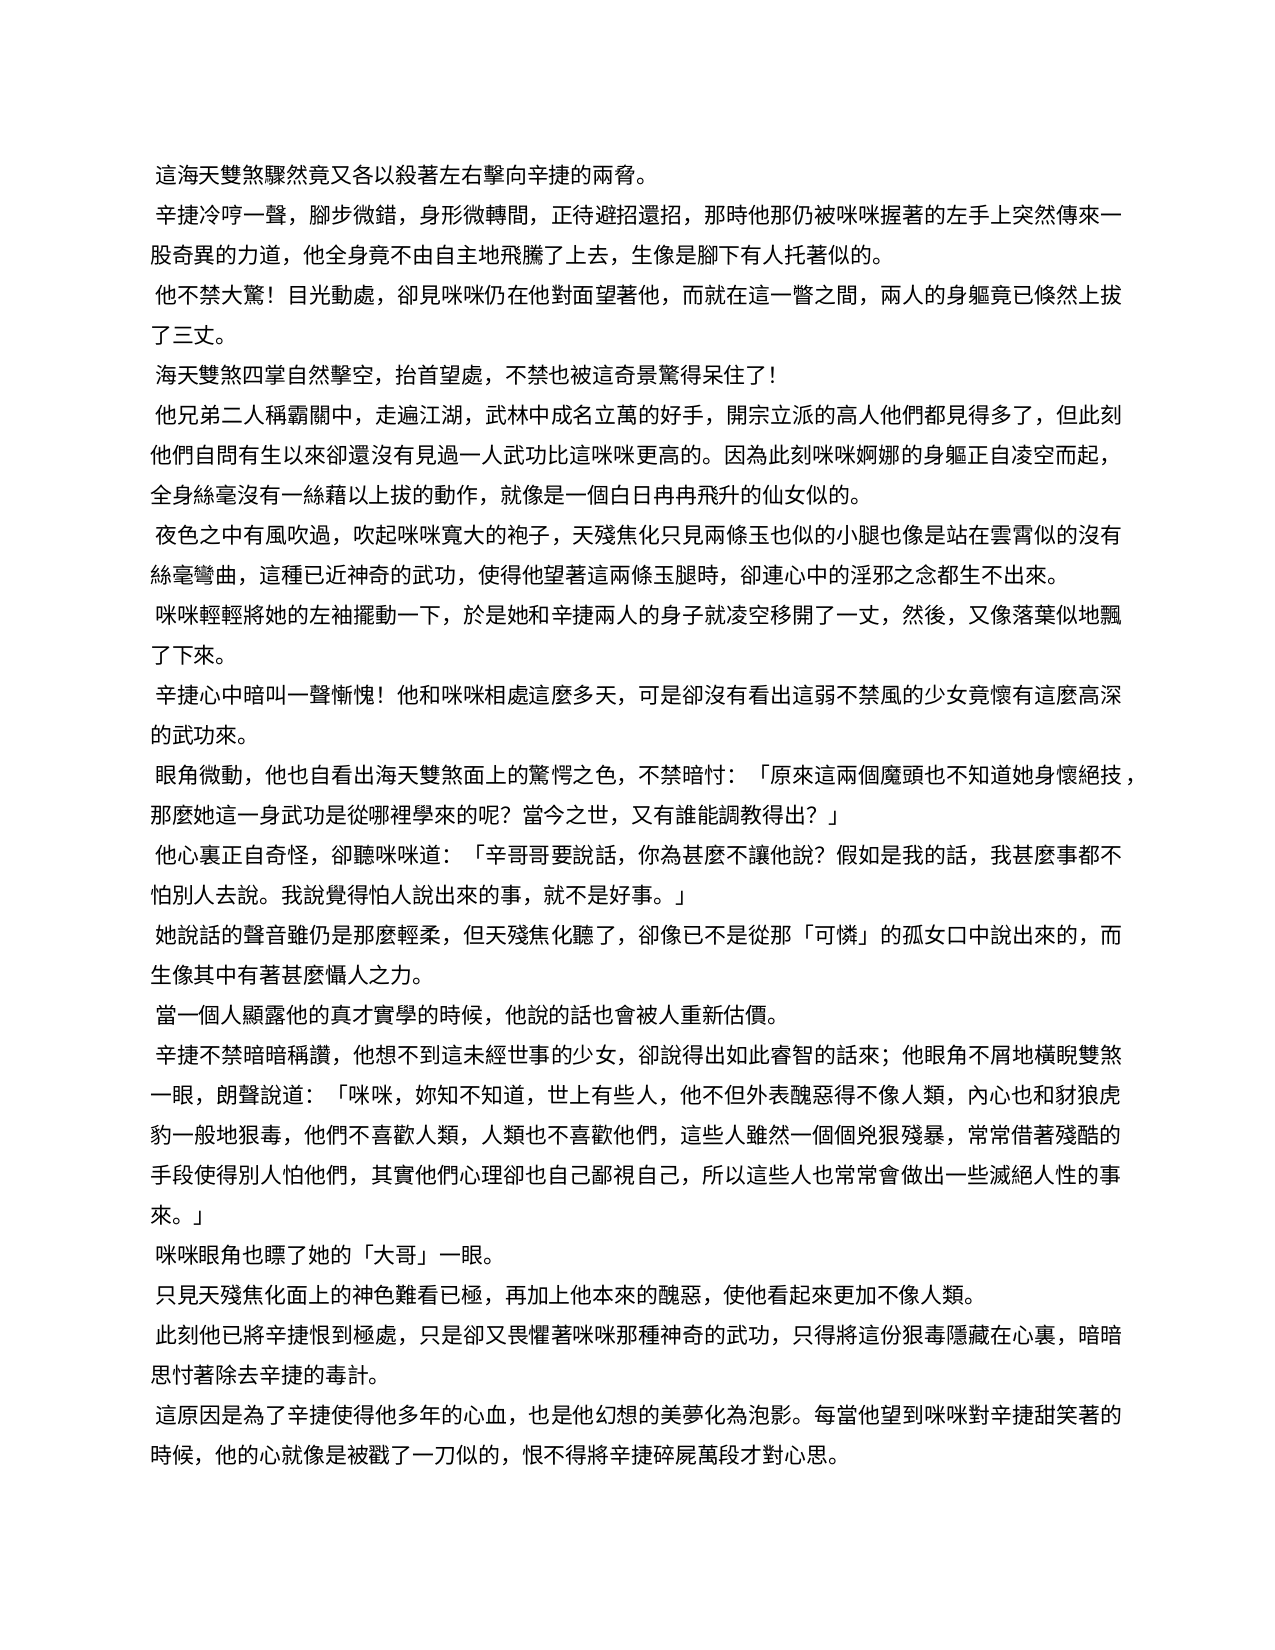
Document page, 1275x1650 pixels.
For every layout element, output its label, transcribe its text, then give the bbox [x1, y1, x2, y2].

text 她說話的聲音雖仍是那麼輕柔，但天殘焦化聽了，卻像已不是從那「可憐」的孤女口中說出來的，而生像其中有著甚麼懾人之力。 [150, 910, 1125, 990]
text 夜色之中有風吹過，吹起咪咪寬大的袍子，天殘焦化只見兩條玉也似的小腿也像是站在雲霄似的沒有絲毫彎曲，這種已近神奇的武功，使得他望著這兩條玉腿時，卻連心中的淫邪之念都生不出來。 [150, 510, 1125, 590]
text 海天雙煞四掌自然擊空，抬首望處，不禁也被這奇景驚得呆住了！ [150, 350, 1125, 390]
text 他心裏正自奇怪，卻聽咪咪道：「辛哥哥要說話，你為甚麼不讓他說？假如是我的話，我甚麼事都不怕別人去說。我說覺得怕人說出來的事，就不是好事。」 [150, 830, 1125, 910]
text 當一個人顯露他的真才實學的時候，他說的話也會被人重新估價。 [150, 990, 1125, 1030]
text 辛捷冷哼一聲，腳步微錯，身形微轉間，正待避招還招，那時他那仍被咪咪握著的左手上突然傳來一股奇異的力道，他全身竟不由自主地飛騰了上去，生像是腳下有人托著似的。 [150, 190, 1125, 270]
text 眼角微動，他也自看出海天雙煞面上的驚愕之色，不禁暗忖：「原來這兩個魔頭也不知道她身懷絕技，那麼她這一身武功是從哪裡學來的呢？當今之世，又有誰能調教得出？」 [150, 750, 1125, 830]
text 只見天殘焦化面上的神色難看已極，再加上他本來的醜惡，使他看起來更加不像人類。 [150, 1270, 1125, 1310]
text 辛捷心中暗叫一聲慚愧！他和咪咪相處這麼多天，可是卻沒有看出這弱不禁風的少女竟懷有這麼高深的武功來。 [150, 670, 1125, 750]
text 他兄弟二人稱霸關中，走遍江湖，武林中成名立萬的好手，開宗立派的高人他們都見得多了，但此刻他們自問有生以來卻還沒有見過一人武功比這咪咪更高的。因為此刻咪咪婀娜的身軀正自凌空而起，全身絲毫沒有一絲藉以上拔的動作，就像是一個白日冉冉飛升的仙女似的。 [150, 390, 1125, 510]
text 這原因是為了辛捷使得他多年的心血，也是他幻想的美夢化為泡影。每當他望到咪咪對辛捷甜笑著的時候，他的心就像是被戳了一刀似的，恨不得將辛捷碎屍萬段才對心思。 [150, 1390, 1125, 1470]
text 此刻他已將辛捷恨到極處，只是卻又畏懼著咪咪那種神奇的武功，只得將這份狠毒隱藏在心裏，暗暗思忖著除去辛捷的毒計。 [150, 1310, 1125, 1390]
text 他不禁大驚！目光動處，卻見咪咪仍在他對面望著他，而就在這一瞥之間，兩人的身軀竟已倏然上拔了三丈。 [150, 270, 1125, 350]
text 咪咪眼角也瞟了她的「大哥」一眼。 [150, 1230, 1125, 1270]
text 這海天雙煞驟然竟又各以殺著左右擊向辛捷的兩脅。 [150, 150, 1125, 190]
text 辛捷不禁暗暗稱讚，他想不到這未經世事的少女，卻說得出如此睿智的話來；他眼角不屑地橫睨雙煞一眼，朗聲說道：「咪咪，妳知不知道，世上有些人，他不但外表醜惡得不像人類，內心也和豺狼虎豹一般地狠毒，他們不喜歡人類，人類也不喜歡他們，這些人雖然一個個兇狠殘暴，常常借著殘酷的手段使得別人怕他們，其實他們心理卻也自己鄙視自己，所以這些人也常常會做出一些滅絕人性的事來。」 [150, 1030, 1125, 1230]
text 咪咪輕輕將她的左袖擺動一下，於是她和辛捷兩人的身子就凌空移開了一丈，然後，又像落葉似地飄了下來。 [150, 590, 1125, 670]
